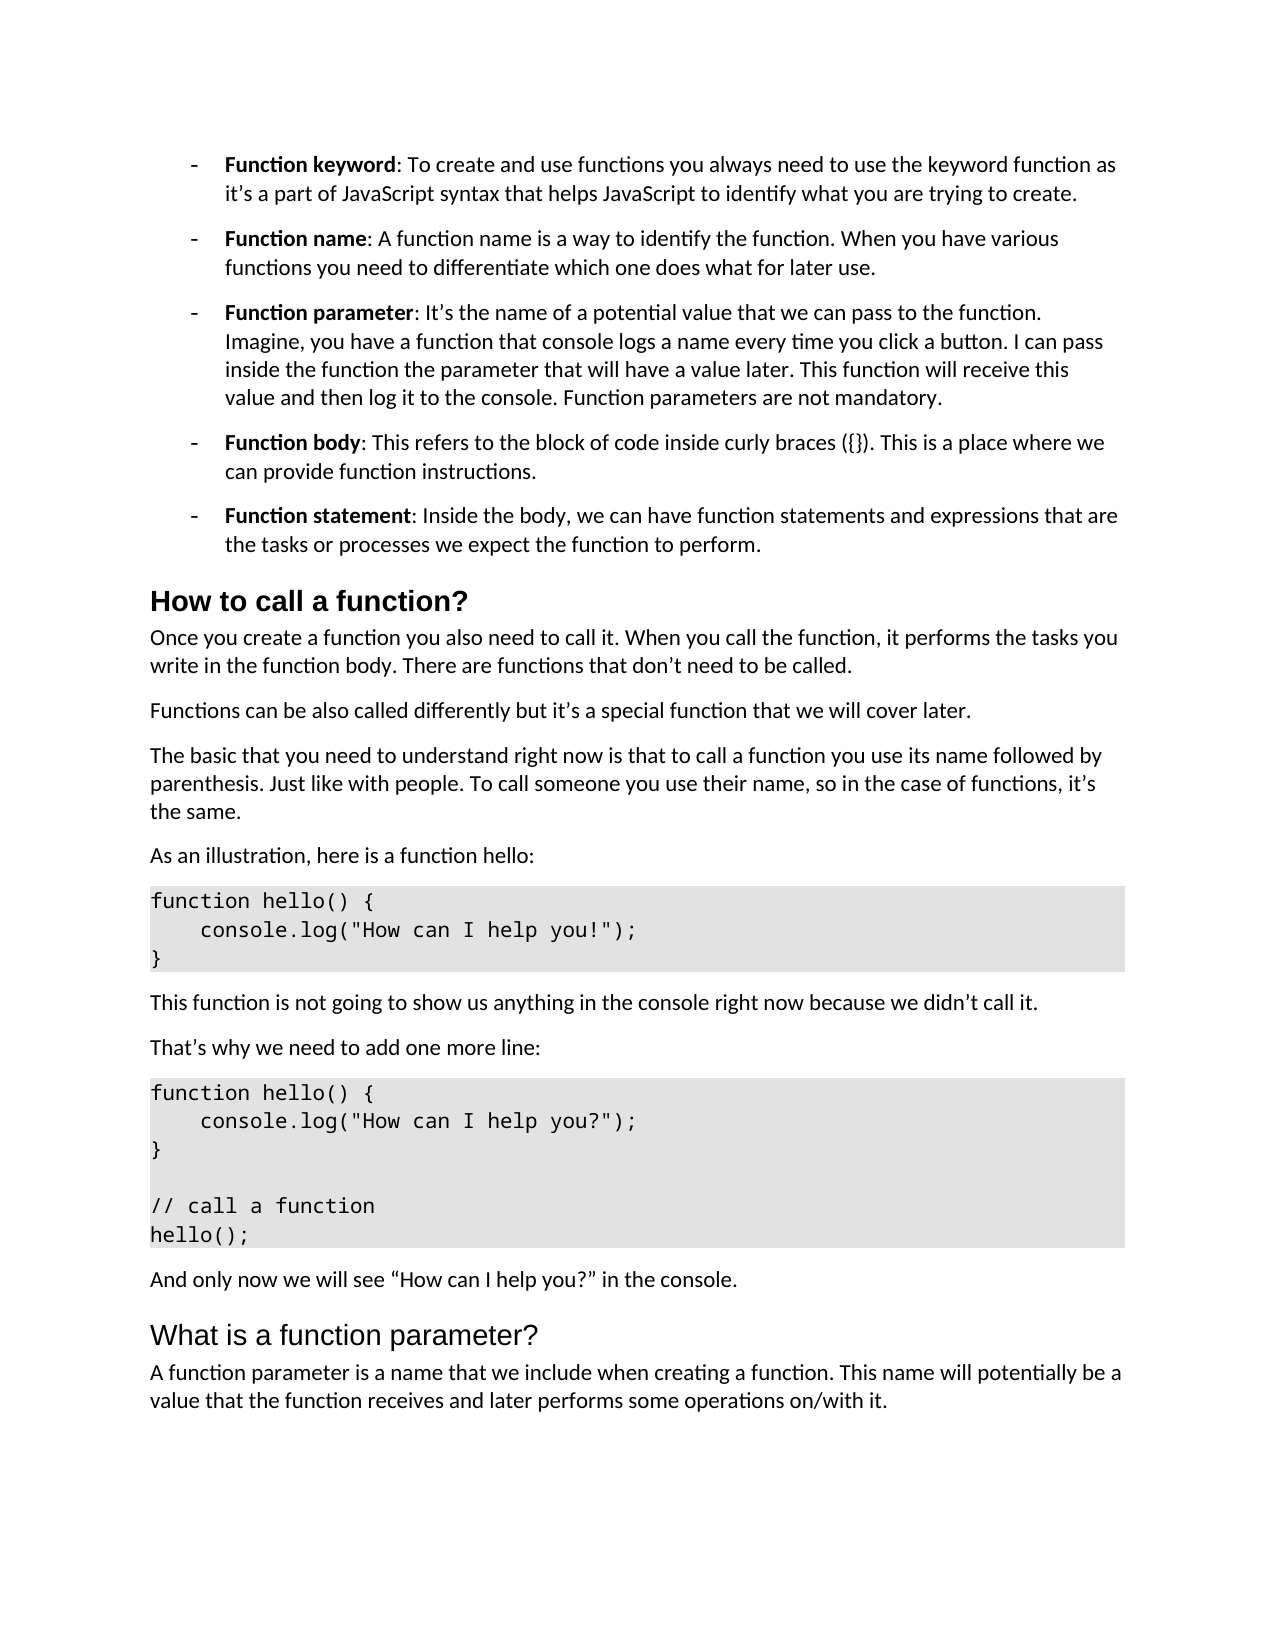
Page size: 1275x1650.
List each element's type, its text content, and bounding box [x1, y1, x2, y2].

text Functions can be also called differently but it’s a special function that we will cover later. [150, 696, 1125, 724]
subtitle What is a function parameter? [150, 1318, 1125, 1351]
list Function name: A function name is a way to identify the function. When you have various functions you need to differentiate which one does what for later use. [187, 224, 1125, 281]
text function hello() { console.log("How can I help you?"); } // call a function hello(); [150, 1078, 1125, 1248]
list Function statement: Inside the body, we can have function statements and expressions that are the tasks or processes we expect the function to perform. [187, 501, 1125, 559]
text And only now we will see “How can I help you?” in the console. [150, 1265, 1125, 1293]
text As an illustration, here is a function hello: [150, 842, 1125, 869]
text The basic that you need to understand right now is that to call a function you use its name followed by parenthesis. Just like with people. To call someone you use their name, so in the case of functions, it’s the same. [150, 741, 1125, 825]
text Once you create a function you also need to call it. When you call the function, it performs the tasks you write in the function body. There are functions that don’t need to be called. [150, 623, 1125, 679]
text A function parameter is a name that we include when creating a function. This name will potentially be a value that the function receives and later performs some operations on/with it. [150, 1358, 1125, 1414]
list Function parameter: It’s the name of a potential value that we can pass to the function. Imagine, you have a function that console logs a name every time you click a button. I can pass inside the function the parameter that will have a value later. This function will receive this value and then log it to the console. Function parameters are not mandatory. [187, 298, 1125, 411]
list Function body: This refers to the block of code inside curly braces ({}). This is a place where we can provide function instructions. [187, 428, 1125, 485]
text This function is not going to show us anything in the console right now because we didn’t call it. [150, 988, 1125, 1016]
list Function keyword: To create and use functions you always need to use the keyword function as it’s a part of JavaScript syntax that helps JavaScript to identify what you are trying to create. [187, 150, 1125, 207]
text function hello() { console.log("How can I help you!"); } [150, 886, 1125, 972]
text That’s why we need to add one more line: [150, 1033, 1125, 1061]
subtitle How to call a function? [150, 584, 1125, 617]
